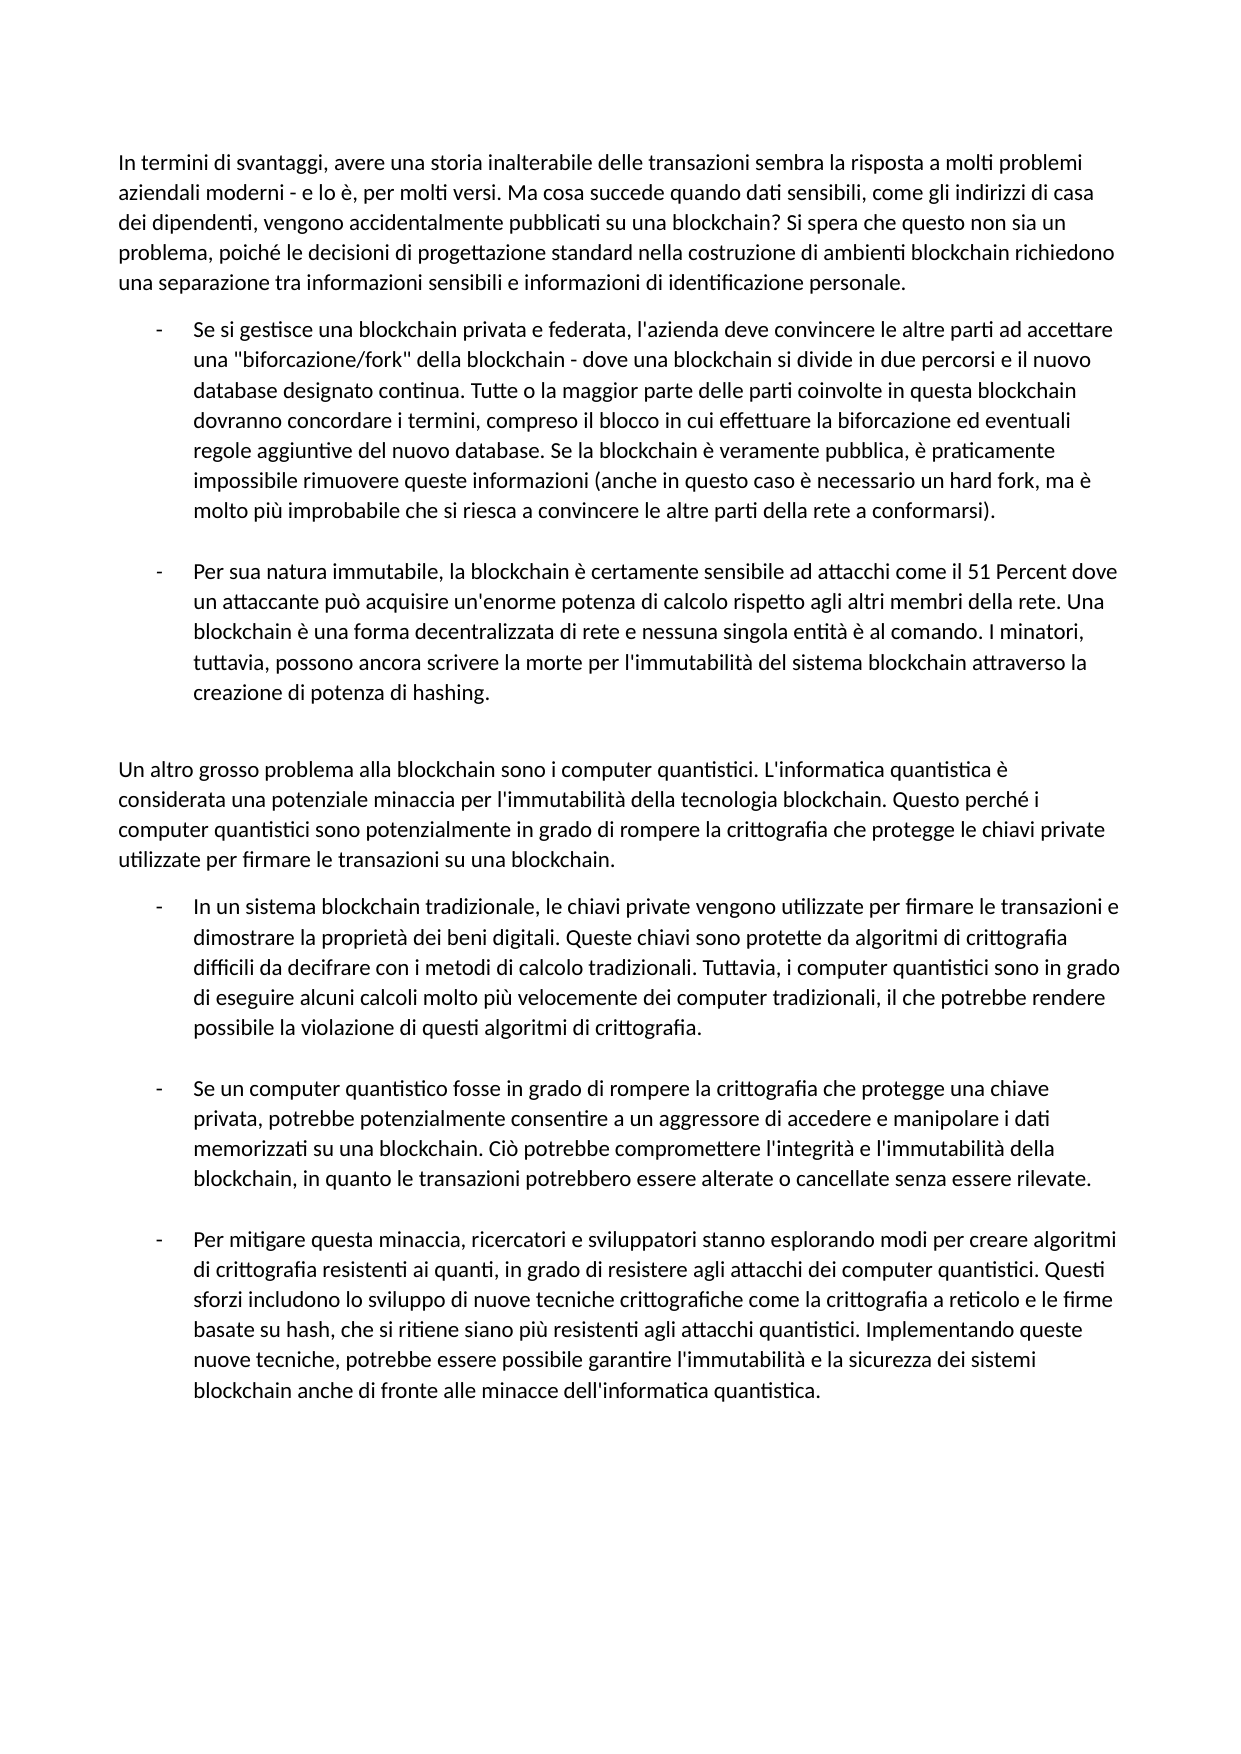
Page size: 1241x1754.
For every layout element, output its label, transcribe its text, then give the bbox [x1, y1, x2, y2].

list Se un computer quantistico fosse in grado di rompere la crittografia che protegge una chiave privata, potrebbe potenzialmente consentire a un aggressore di accedere e manipolare i dati memorizzati su una blockchain. Ciò potrebbe compromettere l'integrità e l'immutabilità della blockchain, in quanto le transazioni potrebbero essere alterate o cancellate senza essere rilevate. [156, 1074, 1122, 1192]
text Un altro grosso problema alla blockchain sono i computer quantistici. L'informatica quantistica è considerata una potenziale minaccia per l'immutabilità della tecnologia blockchain. Questo perché i computer quantistici sono potenzialmente in grado di rompere la crittografia che protegge le chiavi private utilizzate per firmare le transazioni su una blockchain. [118, 755, 1122, 873]
list Per mitigare questa minaccia, ricercatori e sviluppatori stanno esplorando modi per creare algoritmi di crittografia resistenti ai quanti, in grado di resistere agli attacchi dei computer quantistici. Questi sforzi includono lo sviluppo di nuove tecniche crittografiche come la crittografia a reticolo e le firme basate su hash, che si ritiene siano più resistenti agli attacchi quantistici. Implementando queste nuove tecniche, potrebbe essere possibile garantire l'immutabilità e la sicurezza dei sistemi blockchain anche di fronte alle minacce dell'informatica quantistica. [156, 1225, 1122, 1404]
list Se si gestisce una blockchain privata e federata, l'azienda deve convincere le altre parti ad accettare una "biforcazione/fork" della blockchain - dove una blockchain si divide in due percorsi e il nuovo database designato continua. Tutte o la maggior parte delle parti coinvolte in questa blockchain dovranno concordare i termini, compreso il blocco in cui effettuare la biforcazione ed eventuali regole aggiuntive del nuovo database. Se la blockchain è veramente pubblica, è praticamente impossibile rimuovere queste informazioni (anche in questo caso è necessario un hard fork, ma è molto più improbabile che si riesca a convincere le altre parti della rete a conformarsi). [156, 315, 1122, 524]
list Per sua natura immutabile, la blockchain è certamente sensibile ad attacchi come il 51 Percent dove un attaccante può acquisire un'enorme potenza di calcolo rispetto agli altri membri della rete. Una blockchain è una forma decentralizzata di rete e nessuna singola entità è al comando. I minatori, tuttavia, possono ancora scrivere la morte per l'immutabilità del sistema blockchain attraverso la creazione di potenza di hashing. [156, 557, 1122, 706]
text In termini di svantaggi, avere una storia inalterabile delle transazioni sembra la risposta a molti problemi aziendali moderni - e lo è, per molti versi. Ma cosa succede quando dati sensibili, come gli indirizzi di casa dei dipendenti, vengono accidentalmente pubblicati su una blockchain? Si spera che questo non sia un problema, poiché le decisioni di progettazione standard nella costruzione di ambienti blockchain richiedono una separazione tra informazioni sensibili e informazioni di identificazione personale. [118, 148, 1122, 296]
list In un sistema blockchain tradizionale, le chiavi private vengono utilizzate per firmare le transazioni e dimostrare la proprietà dei beni digitali. Queste chiavi sono protette da algoritmi di crittografia difficili da decifrare con i metodi di calcolo tradizionali. Tuttavia, i computer quantistici sono in grado di eseguire alcuni calcoli molto più velocemente dei computer tradizionali, il che potrebbe rendere possibile la violazione di questi algoritmi di crittografia. [156, 892, 1122, 1041]
